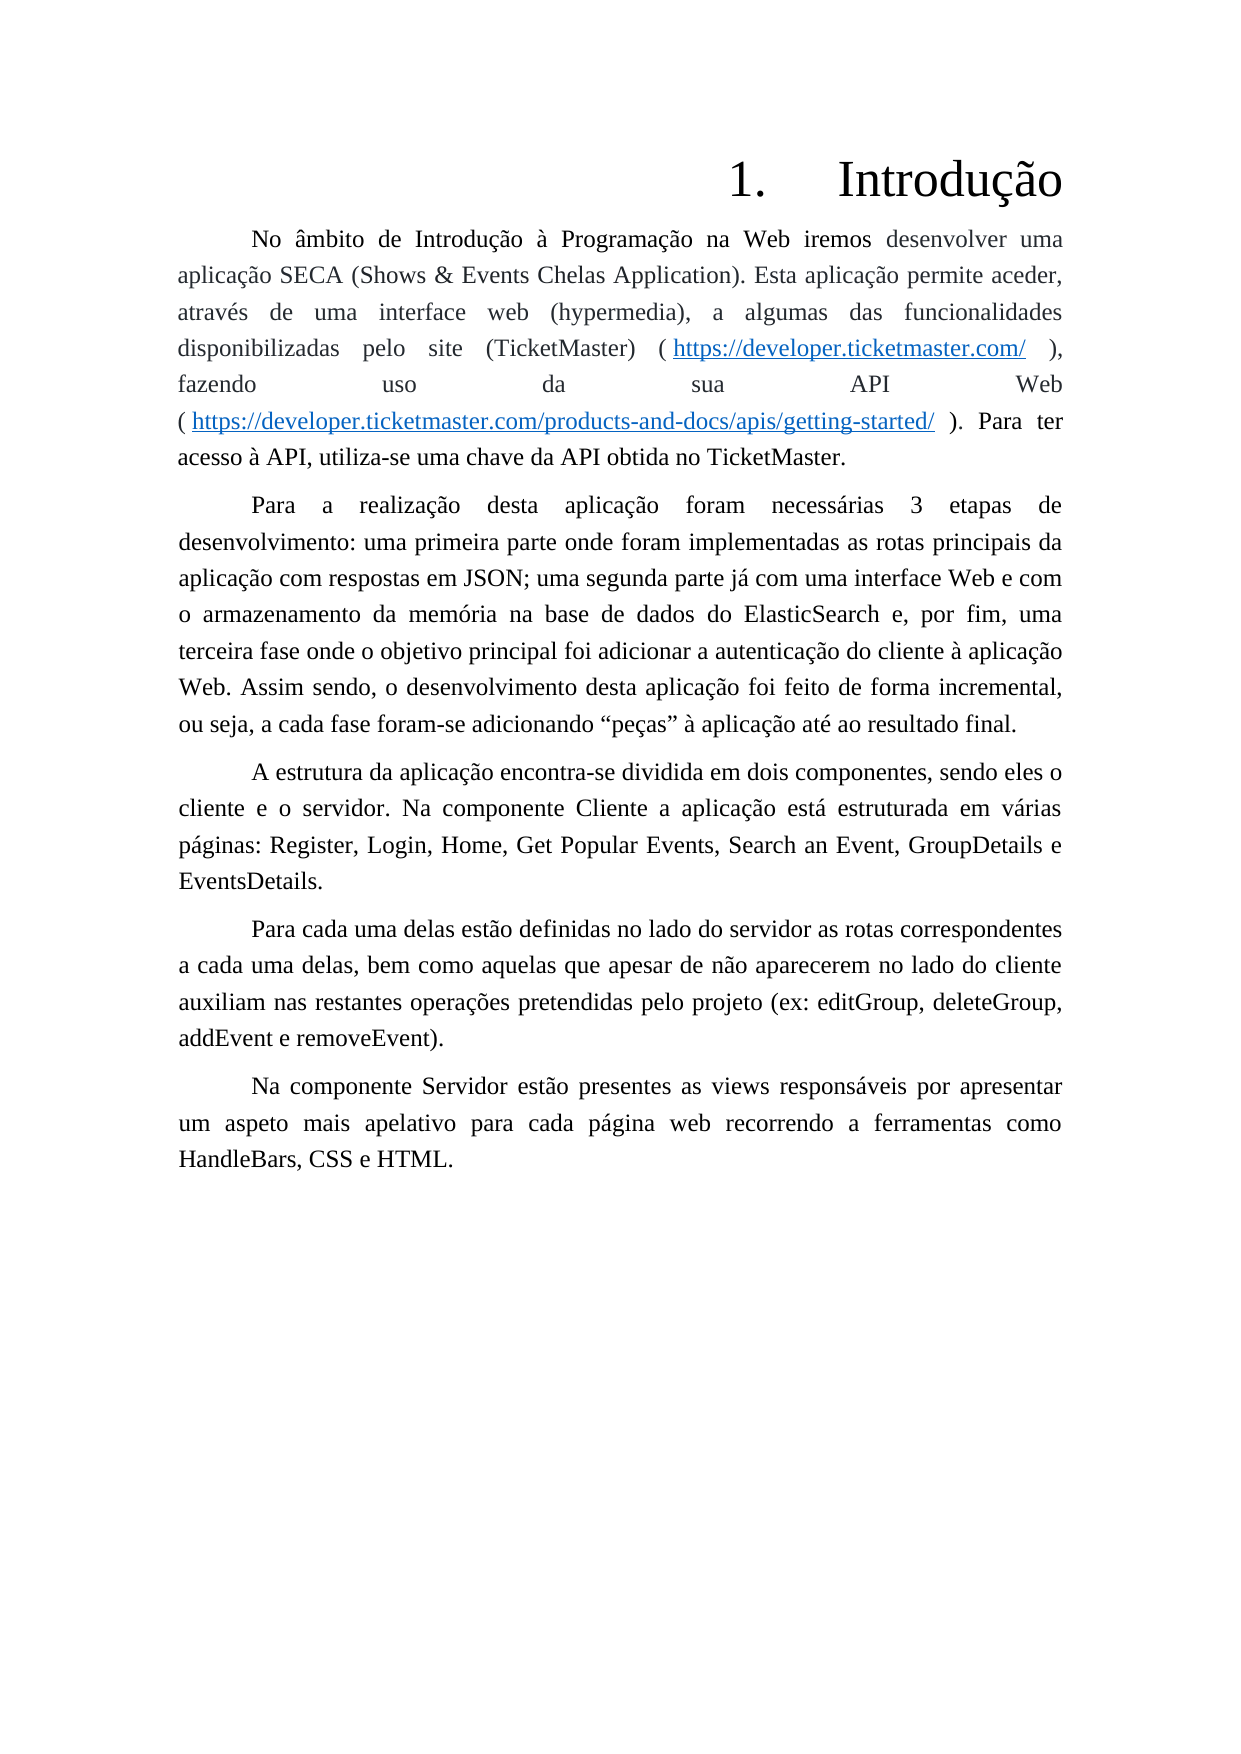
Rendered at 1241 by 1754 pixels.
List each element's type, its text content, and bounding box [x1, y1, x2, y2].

text No âmbito de Introdução à Programação na Web iremos desenvolver uma aplicação SECA (Shows & Events Chelas Application). Esta aplicação permite aceder, através de uma interface web (hypermedia), a algumas das funcionalidades disponibilizadas pelo site (TicketMaster) ( https://developer.ticketmaster.com/ ), fazendo uso da sua API Web ( https://developer.ticketmaster.com/products-and-docs/apis/getting-started/ ). Para ter acesso à API, utiliza-se uma chave da API obtida no TicketMaster. [177, 224, 1063, 297]
text No âmbito de Introdução à Programação na Web iremos desenvolver uma aplicação SECA (Shows & Events Chelas Application). Esta aplicação permite aceder, através de uma interface web (hypermedia), a algumas das funcionalidades disponibilizadas pelo site (TicketMaster) ( https://developer.ticketmaster.com/ ), fazendo uso da sua API Web ( https://developer.ticketmaster.com/products-and-docs/apis/getting-started/ ). Para ter acesso à API, utiliza-se uma chave da API obtida no TicketMaster. [177, 398, 1063, 471]
text Na componente Servidor estão presentes as views responsáveis por apresentar um aspeto mais apelativo para cada página web recorrendo a ferramentas como HandleBars, CSS e HTML. [178, 1071, 1063, 1173]
text No âmbito de Introdução à Programação na Web iremos desenvolver uma aplicação SECA (Shows & Events Chelas Application). Esta aplicação permite aceder, através de uma interface web (hypermedia), a algumas das funcionalidades disponibilizadas pelo site (TicketMaster) ( https://developer.ticketmaster.com/ ), fazendo uso da sua API Web ( https://developer.ticketmaster.com/products-and-docs/apis/getting-started/ ). Para ter acesso à API, utiliza-se uma chave da API obtida no TicketMaster. [177, 325, 1063, 370]
text A estrutura da aplicação encontra-se dividida em dois componentes, sendo eles o cliente e o servidor. Na componente Cliente a aplicação está estruturada em várias páginas: Register, Login, Home, Get Popular Events, Search an Event, GroupDetails e EventsDetails. [178, 757, 1063, 895]
subtitle Introdução [215, 148, 1063, 207]
text Para a realização desta aplicação foram necessárias 3 etapas de desenvolvimento: uma primeira parte onde foram implementadas as rotas principais da aplicação com respostas em JSON; uma segunda parte já com uma interface Web e com o armazenamento da memória na base de dados do ElasticSearch e, por fim, uma terceira fase onde o objetivo principal foi adicionar a autenticação do cliente à aplicação Web. Assim sendo, o desenvolvimento desta aplicação foi feito de forma incremental, ou seja, a cada fase foram-se adicionando “peças” à aplicação até ao resultado final. [178, 490, 1063, 738]
text Para cada uma delas estão definidas no lado do servidor as rotas correspondentes a cada uma delas, bem como aquelas que apesar de não aparecerem no lado do cliente auxiliam nas restantes operações pretendidas pelo projeto (ex: editGroup, deleteGroup, addEvent e removeEvent). [178, 914, 1063, 1052]
